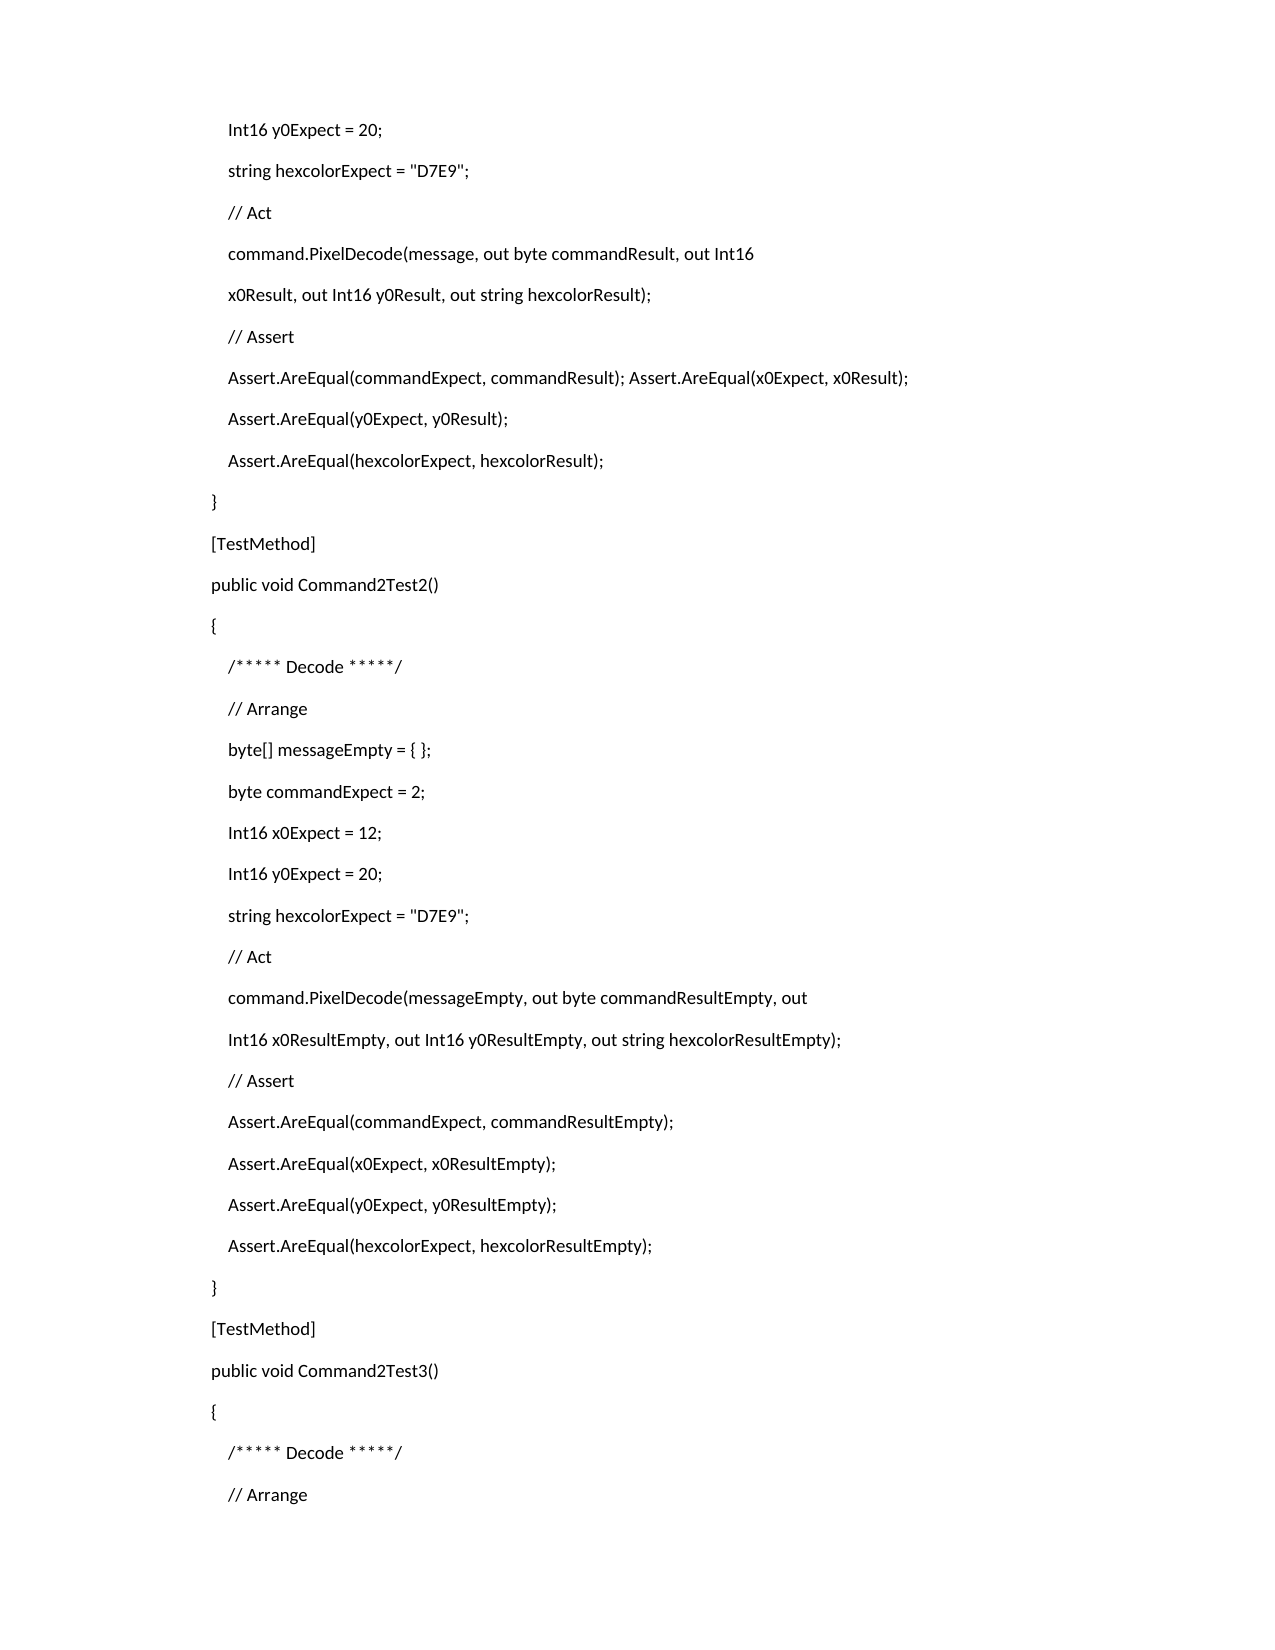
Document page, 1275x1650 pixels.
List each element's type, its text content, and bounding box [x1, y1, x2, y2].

text Int16 x0ResultEmpty, out Int16 y0ResultEmpty, out string hexcolorResultEmpty); [177, 1028, 1186, 1051]
text } [177, 490, 1186, 513]
text Int16 x0Expect = 12; [177, 821, 1186, 844]
text string hexcolorExpect = "D7E9"; [177, 159, 1186, 182]
text Assert.AreEqual(hexcolorExpect, hexcolorResult); [177, 449, 1186, 472]
text Assert.AreEqual(commandExpect, commandResult); Assert.AreEqual(x0Expect, x0Result); [177, 366, 1186, 389]
text // Act [177, 945, 1186, 968]
text // Assert [177, 1069, 1186, 1092]
text byte[] messageEmpty = { }; [177, 738, 1186, 761]
text Assert.AreEqual(y0Expect, y0Result); [177, 408, 1186, 431]
text { [177, 1400, 1186, 1423]
text Assert.AreEqual(y0Expect, y0ResultEmpty); [177, 1193, 1186, 1216]
text // Act [177, 201, 1186, 224]
text } [177, 1276, 1186, 1299]
text command.PixelDecode(message, out byte commandResult, out Int16 [177, 242, 1186, 265]
text // Arrange [177, 1483, 1186, 1506]
text byte commandExpect = 2; [177, 780, 1186, 803]
text [TestMethod] [177, 532, 1186, 554]
text public void Command2Test3() [177, 1359, 1186, 1382]
text public void Command2Test2() [177, 573, 1186, 596]
text // Arrange [177, 697, 1186, 720]
text x0Result, out Int16 y0Result, out string hexcolorResult); [177, 283, 1186, 306]
text [TestMethod] [177, 1317, 1186, 1340]
text command.PixelDecode(messageEmpty, out byte commandResultEmpty, out [177, 987, 1186, 1009]
text /***** Decode *****/ [177, 656, 1186, 679]
text // Assert [177, 325, 1186, 348]
text Int16 y0Expect = 20; [177, 118, 1186, 141]
text Assert.AreEqual(x0Expect, x0ResultEmpty); [177, 1152, 1186, 1175]
text Assert.AreEqual(hexcolorExpect, hexcolorResultEmpty); [177, 1235, 1186, 1258]
text /***** Decode *****/ [177, 1441, 1186, 1464]
text Assert.AreEqual(commandExpect, commandResultEmpty); [177, 1111, 1186, 1133]
text { [177, 614, 1186, 637]
text string hexcolorExpect = "D7E9"; [177, 904, 1186, 927]
text Int16 y0Expect = 20; [177, 862, 1186, 885]
